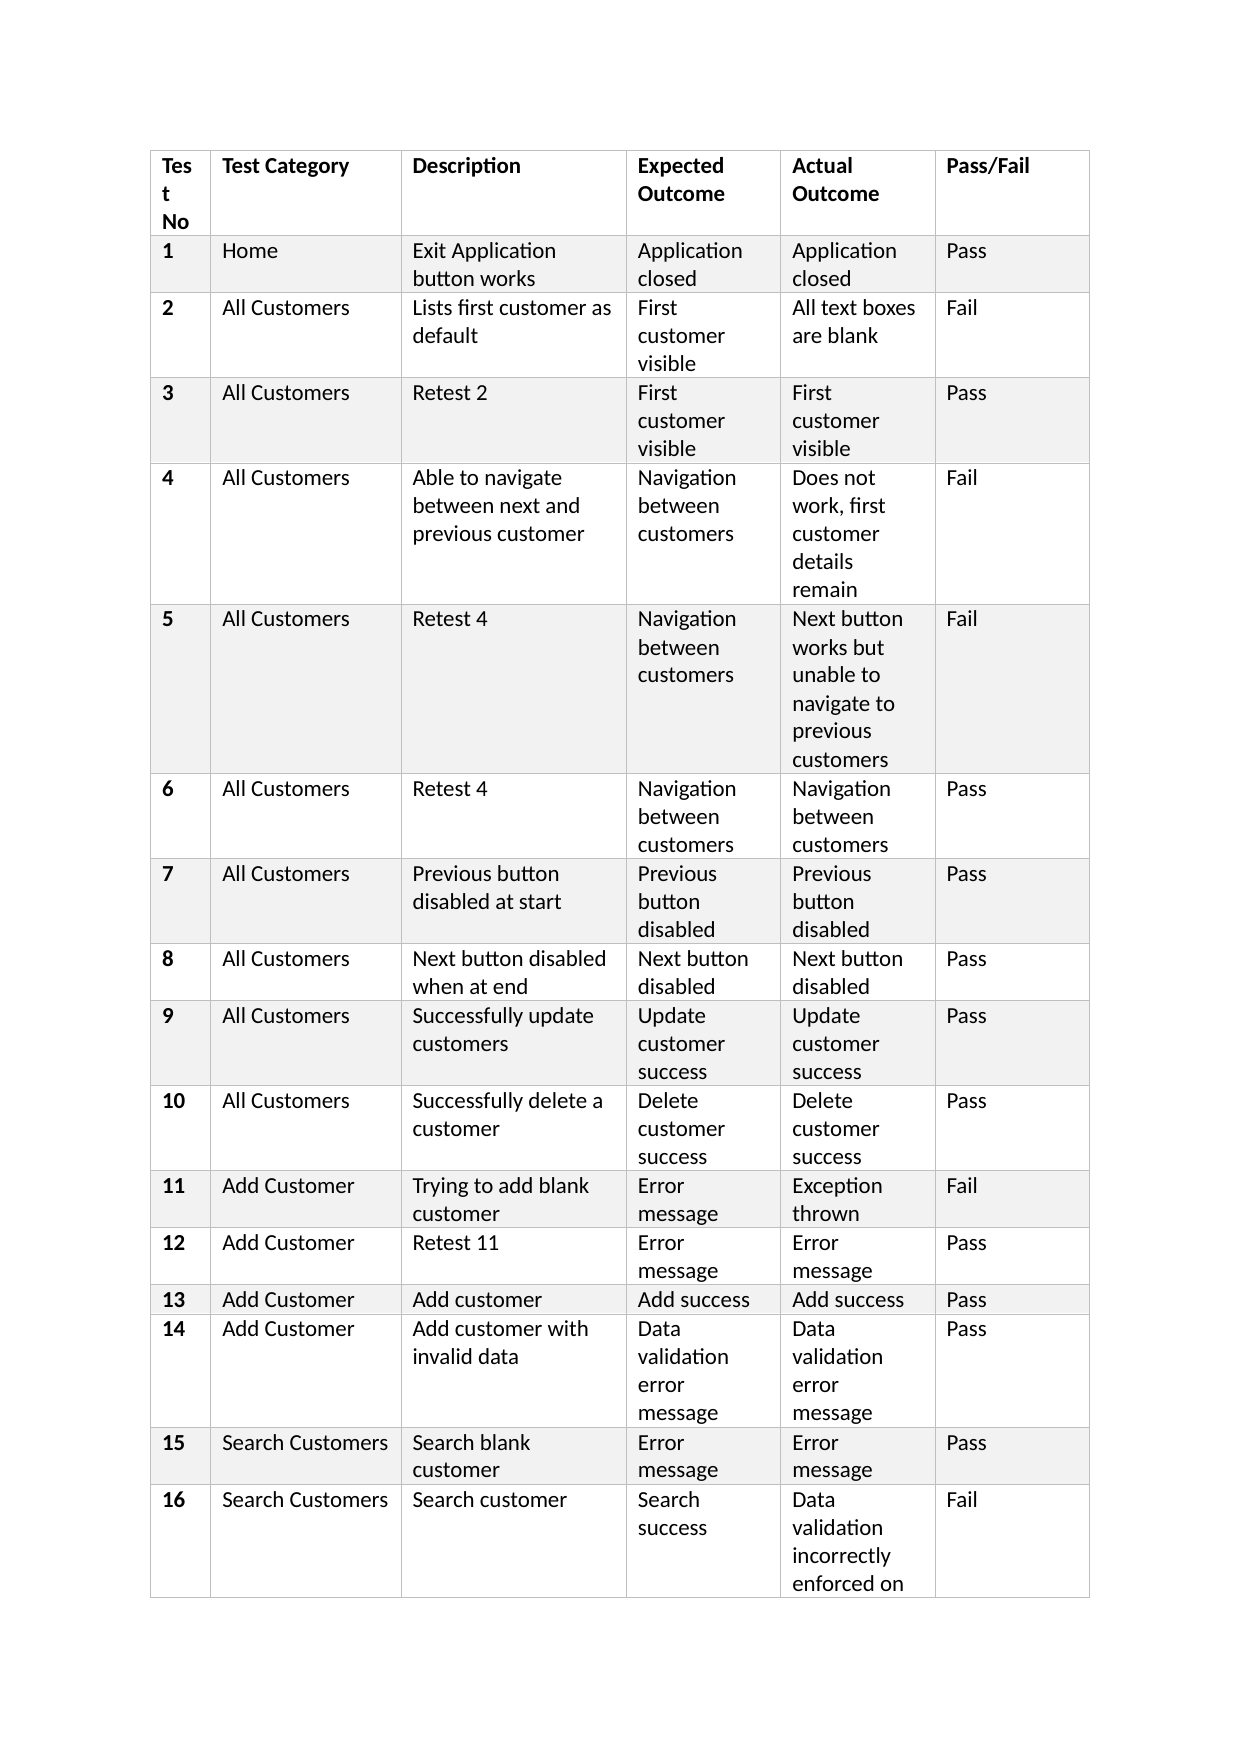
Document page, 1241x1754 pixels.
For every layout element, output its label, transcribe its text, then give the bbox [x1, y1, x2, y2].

table_cell Lists first customer as default [402, 293, 626, 377]
table_cell First customer visible [627, 378, 780, 462]
table_cell All Customers [211, 464, 401, 603]
table_header Expected Outcome [627, 151, 780, 235]
table_cell Delete customer success [781, 1086, 935, 1170]
table_cell Add success [781, 1285, 935, 1313]
table_cell Search customer [402, 1485, 626, 1597]
table_cell Application closed [627, 236, 780, 292]
table_cell Fail [936, 605, 1089, 773]
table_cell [781, 1485, 935, 1597]
table_cell Exception thrown [781, 1171, 935, 1227]
table_cell Search blank customer [402, 1428, 626, 1484]
table_cell All Customers [211, 1001, 401, 1085]
table_cell 7 [151, 859, 210, 943]
table_cell Error message [781, 1428, 935, 1484]
table_cell Pass [936, 1285, 1089, 1313]
table_cell Next button disabled [627, 944, 780, 1000]
table_cell Navigation between customers [627, 464, 780, 603]
table_cell All Customers [211, 605, 401, 773]
table_cell Retest 4 [402, 774, 626, 858]
table_cell Add Customer [211, 1171, 401, 1227]
table_cell 10 [151, 1086, 210, 1170]
table_cell Successfully delete a customer [402, 1086, 626, 1170]
table_cell Retest 2 [402, 378, 626, 462]
table_cell Error message [627, 1228, 780, 1284]
table_cell Add success [627, 1285, 780, 1313]
table_cell Data validation error message [627, 1315, 780, 1427]
table_cell Successfully update customers [402, 1001, 626, 1085]
table_cell Pass [936, 859, 1089, 943]
table_cell All Customers [211, 944, 401, 1000]
table_cell 3 [151, 378, 210, 462]
table_header Actual Outcome [781, 151, 935, 235]
table_cell Add Customer [211, 1228, 401, 1284]
table_cell All Customers [211, 378, 401, 462]
table_cell Search success [627, 1485, 780, 1597]
table_cell Previous button disabled [781, 859, 935, 943]
table_cell Pass [936, 1315, 1089, 1427]
table_cell Search Customers [211, 1485, 401, 1597]
table_cell 4 [151, 464, 210, 603]
table_cell Trying to add blank customer [402, 1171, 626, 1227]
table_header Test Category [211, 151, 401, 235]
table_cell 14 [151, 1315, 210, 1427]
table_cell 15 [151, 1428, 210, 1484]
table_cell Delete customer success [627, 1086, 780, 1170]
table_cell Retest 11 [402, 1228, 626, 1284]
table_cell First customer visible [781, 378, 935, 462]
table_cell Data validation error message [781, 1315, 935, 1427]
table_cell 1 [151, 236, 210, 292]
table_cell Add customer with invalid data [402, 1315, 626, 1427]
table_cell Pass [936, 236, 1089, 292]
table_cell Next button works but unable to navigate to previous customers [781, 605, 935, 773]
table_cell 8 [151, 944, 210, 1000]
table_cell Pass [936, 378, 1089, 462]
table_cell Fail [936, 1171, 1089, 1227]
table_cell Pass [936, 774, 1089, 858]
table_cell Does not work, first customer details remain [781, 464, 935, 603]
table_cell 11 [151, 1171, 210, 1227]
table_cell All Customers [211, 774, 401, 858]
table_cell Next button disabled when at end [402, 944, 626, 1000]
table_cell Previous button disabled [627, 859, 780, 943]
table_cell Fail [936, 1485, 1089, 1597]
table_cell 6 [151, 774, 210, 858]
table_cell Navigation between customers [781, 774, 935, 858]
table_cell Search Customers [211, 1428, 401, 1484]
table_cell Previous button disabled at start [402, 859, 626, 943]
table_cell All text boxes are blank [781, 293, 935, 377]
table_cell Pass [936, 1228, 1089, 1284]
table_cell 9 [151, 1001, 210, 1085]
table_cell Add Customer [211, 1315, 401, 1427]
table_cell Exit Application button works [402, 236, 626, 292]
table_cell Error message [627, 1171, 780, 1227]
table_cell Pass [936, 1001, 1089, 1085]
table_cell Update customer success [627, 1001, 780, 1085]
table_cell All Customers [211, 293, 401, 377]
table_header Pass/Fail [936, 151, 1089, 235]
table_cell Navigation between customers [627, 605, 780, 773]
table_cell Error message [627, 1428, 780, 1484]
table_cell Error message [781, 1228, 935, 1284]
table_cell Fail [936, 293, 1089, 377]
table_cell First customer visible [627, 293, 780, 377]
table_cell Pass [936, 1428, 1089, 1484]
table_cell Application closed [781, 236, 935, 292]
table_cell Add Customer [211, 1285, 401, 1313]
table_cell Pass [936, 944, 1089, 1000]
table_cell Navigation between customers [627, 774, 780, 858]
table_cell 12 [151, 1228, 210, 1284]
table_cell 13 [151, 1285, 210, 1313]
table_cell Next button disabled [781, 944, 935, 1000]
table_cell Pass [936, 1086, 1089, 1170]
table_cell Fail [936, 464, 1089, 603]
table_cell Able to navigate between next and previous customer [402, 464, 626, 603]
table_cell 2 [151, 293, 210, 377]
table_cell Home [211, 236, 401, 292]
table_cell Add customer [402, 1285, 626, 1313]
table_header Description [402, 151, 626, 235]
table_cell 5 [151, 605, 210, 773]
table_cell Retest 4 [402, 605, 626, 773]
table_cell 16 [151, 1485, 210, 1597]
table_cell All Customers [211, 1086, 401, 1170]
table_header Test No [151, 151, 210, 235]
table_cell Update customer success [781, 1001, 935, 1085]
table_cell All Customers [211, 859, 401, 943]
